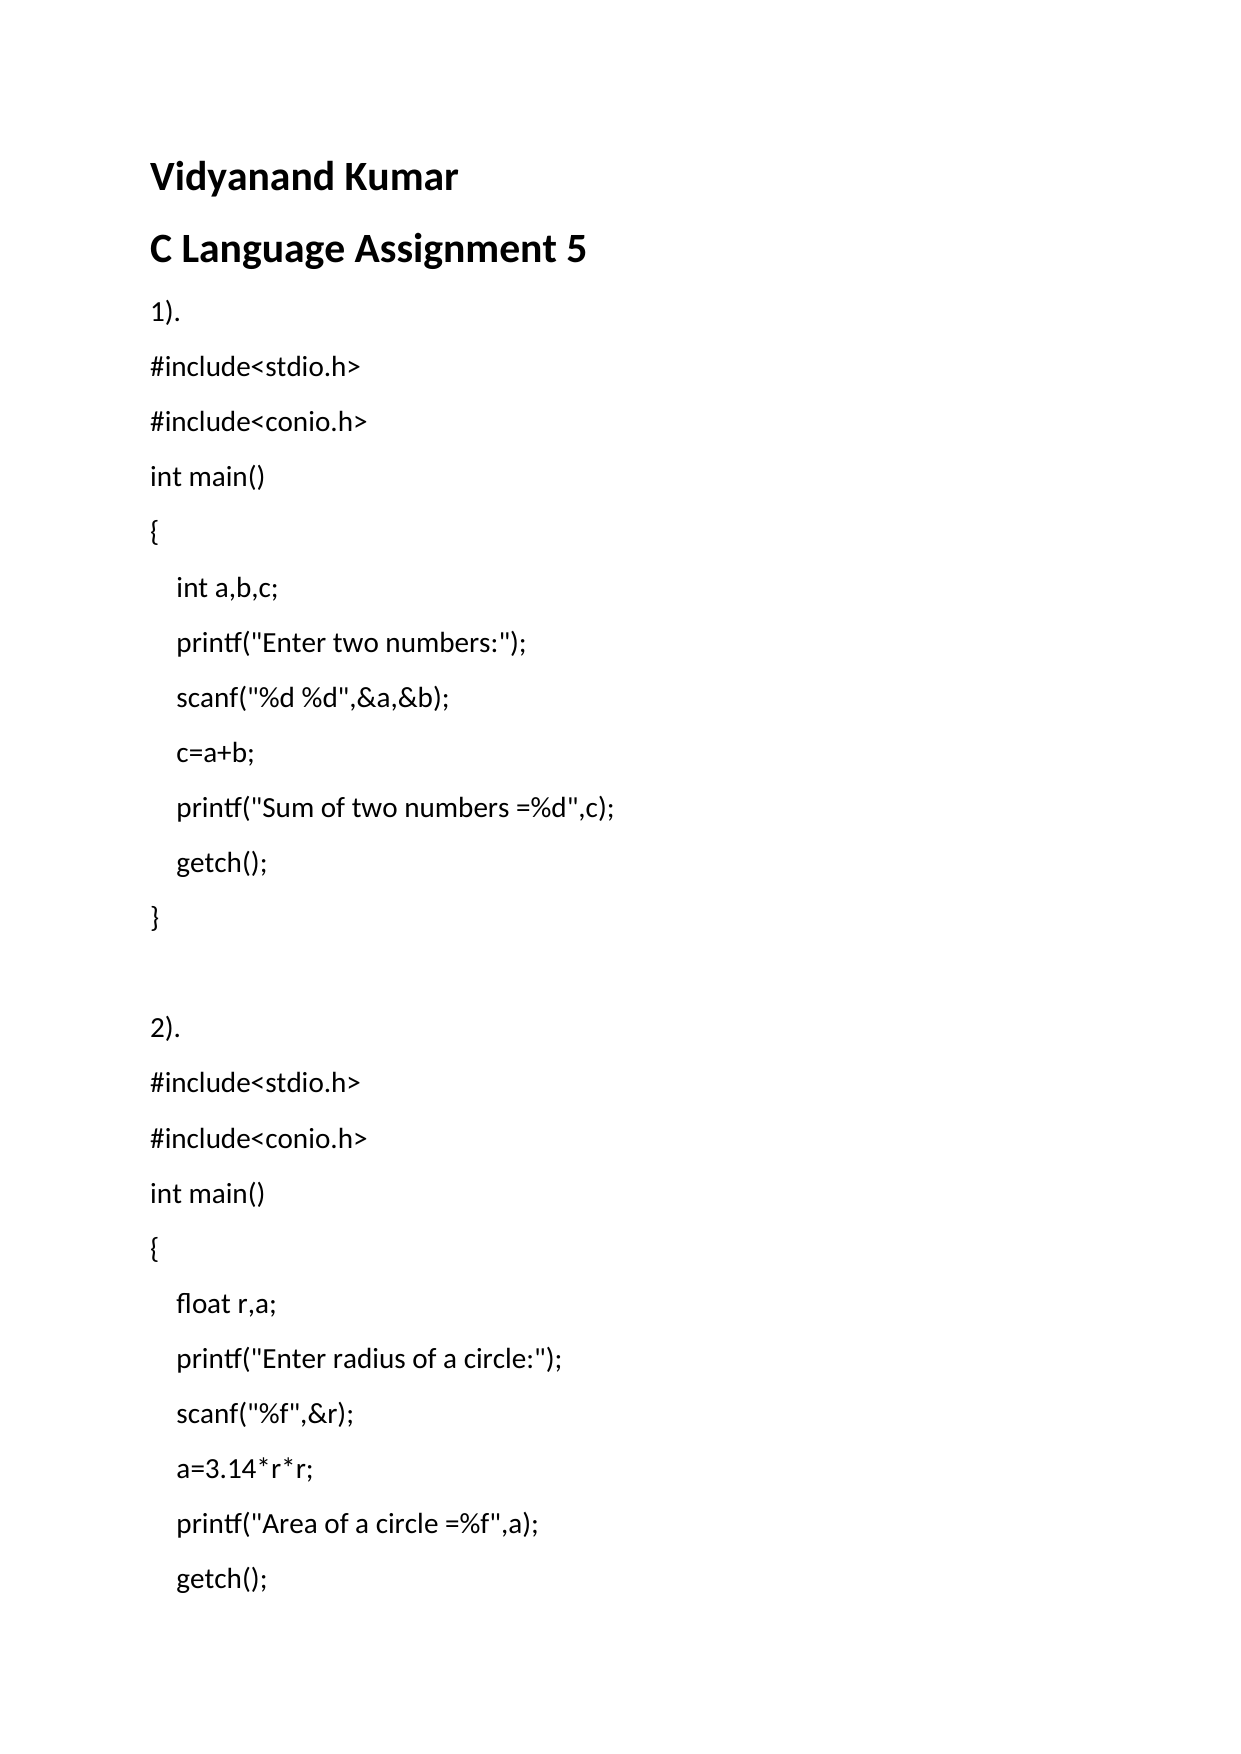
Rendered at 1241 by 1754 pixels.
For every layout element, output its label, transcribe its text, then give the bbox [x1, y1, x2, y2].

text getch(); [150, 844, 1090, 880]
text C Language Assignment 5 [150, 222, 1090, 272]
text printf("Area of a circle =%f",a); [150, 1505, 1090, 1541]
text #include<conio.h> [150, 403, 1090, 439]
text printf("Enter radius of a circle:"); [150, 1340, 1090, 1376]
text Vidyanand Kumar [150, 150, 1090, 201]
text #include<stdio.h> [150, 348, 1090, 384]
text } [150, 899, 1090, 935]
text getch(); [150, 1561, 1090, 1596]
text printf("Sum of two numbers =%d",c); [150, 789, 1090, 825]
text scanf("%f",&r); [150, 1395, 1090, 1431]
text int a,b,c; [150, 569, 1090, 604]
text float r,a; [150, 1285, 1090, 1321]
text 1). [150, 293, 1090, 329]
text a=3.14*r*r; [150, 1450, 1090, 1486]
text scanf("%d %d",&a,&b); [150, 679, 1090, 714]
text 2). [150, 1009, 1090, 1045]
text printf("Enter two numbers:"); [150, 624, 1090, 659]
text #include<conio.h> [150, 1120, 1090, 1155]
text { [150, 513, 1090, 549]
text int main() [150, 458, 1090, 494]
text int main() [150, 1175, 1090, 1210]
text c=a+b; [150, 734, 1090, 769]
text #include<stdio.h> [150, 1064, 1090, 1100]
text { [150, 1230, 1090, 1266]
